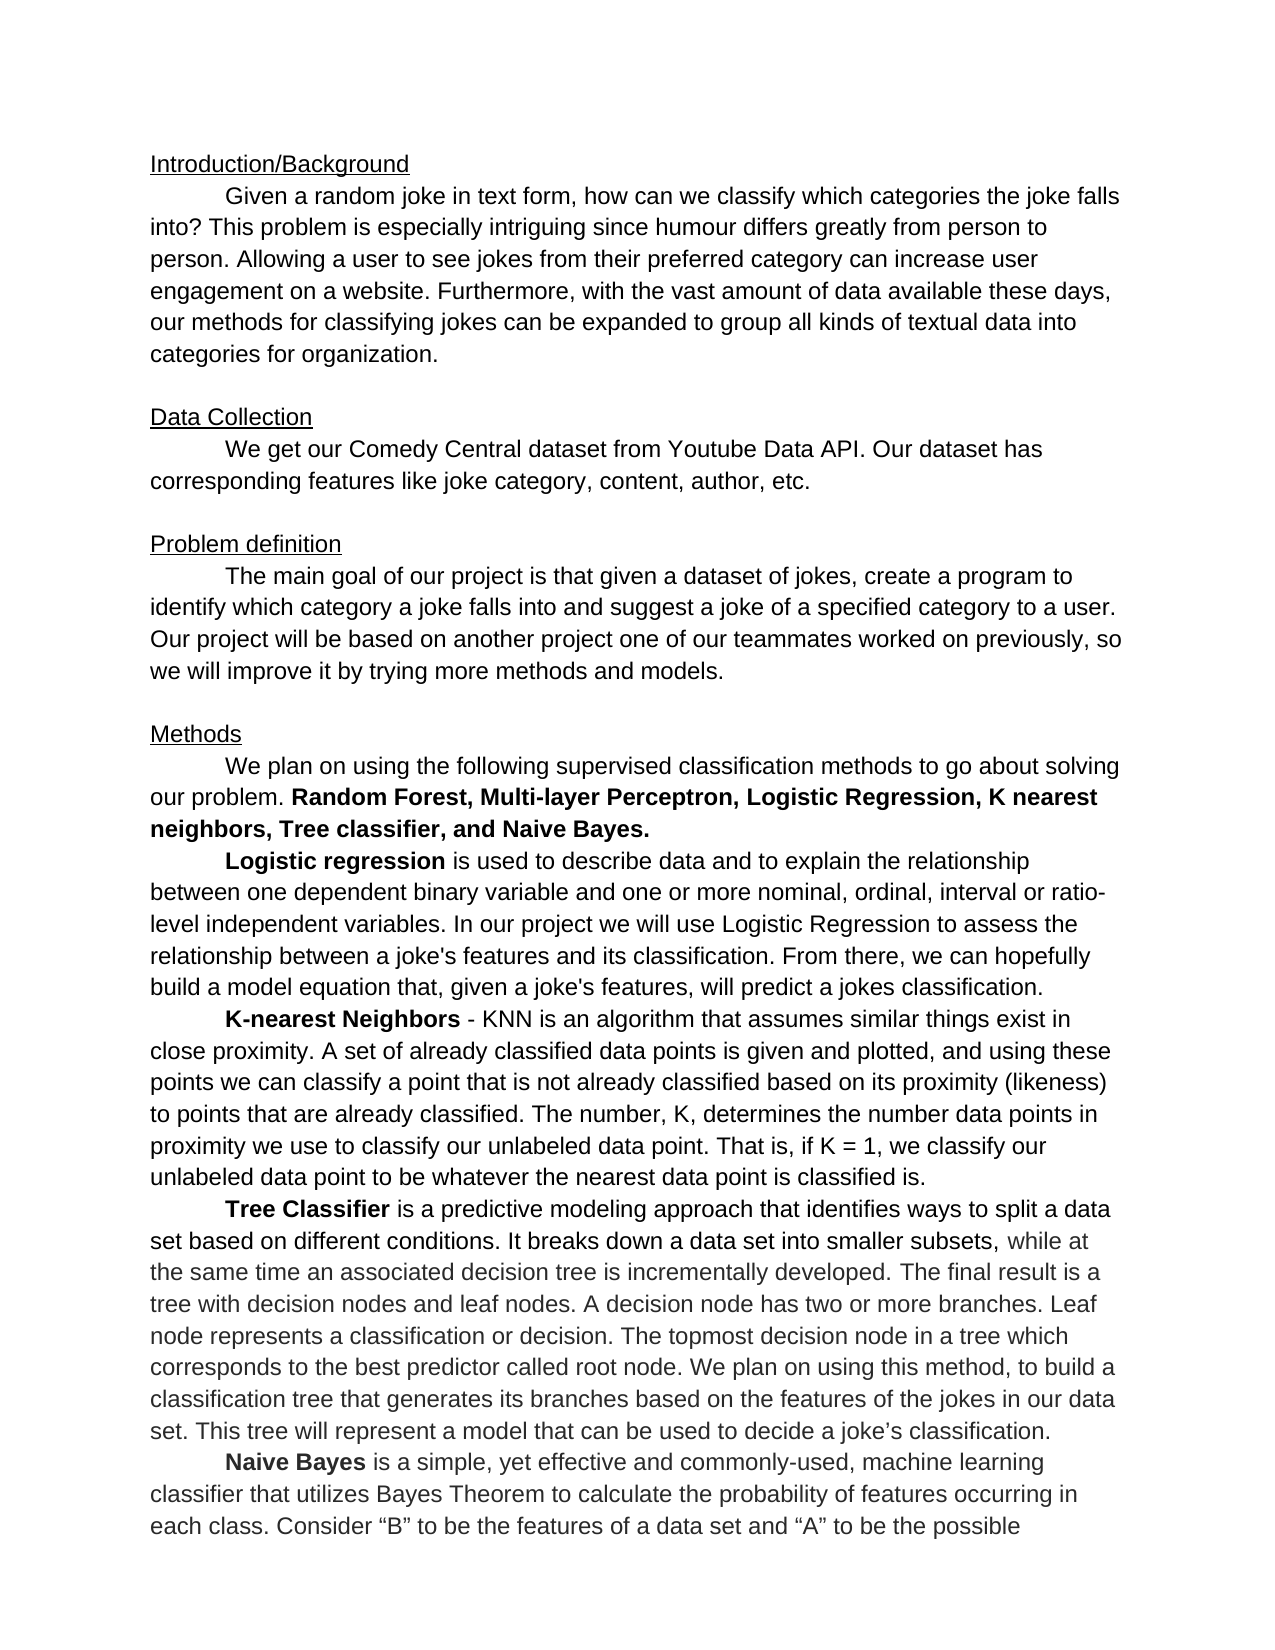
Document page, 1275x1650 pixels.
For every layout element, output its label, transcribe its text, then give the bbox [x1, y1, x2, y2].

text K-nearest Neighbors - KNN is an algorithm that assumes similar things exist in close proximity. A set of already classified data points is given and plotted, and using these points we can classify a point that is not already classified based on its proximity (likeness) to points that are already classified. The number, K, determines the number data points in proximity we use to classify our unlabeled data point. That is, if K = 1, we classify our unlabeled data point to be whatever the nearest data point is classified is. [150, 1005, 1125, 1191]
text Introduction/Background [150, 150, 1125, 178]
text Logistic regression is used to describe data and to explain the relationship between one dependent binary variable and one or more nominal, ordinal, interval or ratio-level independent variables. In our project we will use Logistic Regression to assess the relationship between a joke's features and its classification. From there, we can hopefully build a model equation that, given a joke's features, will predict a jokes classification. [150, 847, 1125, 1001]
text Tree Classifier is a predictive modeling approach that identifies ways to split a data set based on different conditions. It breaks down a data set into smaller subsets, while at the same time an associated decision tree is incrementally developed. The final result is a tree with decision nodes and leaf nodes. A decision node has two or more branches. Leaf node represents a classification or decision. The topmost decision node in a tree which corresponds to the best predictor called root node. We plan on using this method, to build a classification tree that generates its branches based on the features of the jokes in our data set. This tree will represent a model that can be used to decide a joke’s classification. [150, 1195, 1125, 1444]
text We plan on using the following supervised classification methods to go about solving our problem. Random Forest, Multi-layer Perceptron, Logistic Regression, K nearest neighbors, Tree classifier, and Naive Bayes. [150, 752, 1125, 843]
text We get our Comedy Central dataset from Youtube Data API. Our dataset has corresponding features like joke category, content, author, etc. [150, 435, 1125, 494]
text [150, 1448, 1125, 1539]
text Given a random joke in text form, how can we classify which categories the joke falls into? This problem is especially intriguing since humour differs greatly from person to person. Allowing a user to see jokes from their preferred category can increase user engagement on a website. Furthermore, with the vast amount of data available these days, our methods for classifying jokes can be expanded to group all kinds of textual data into categories for organization. [150, 182, 1125, 368]
text The main goal of our project is that given a dataset of jokes, create a program to identify which category a joke falls into and suggest a joke of a specified category to a user. Our project will be based on another project one of our teammates worked on previously, so we will improve it by trying more methods and models. [150, 562, 1125, 684]
text Methods [150, 720, 1125, 748]
text Data Collection [150, 403, 1125, 431]
text Problem definition [150, 530, 1125, 558]
